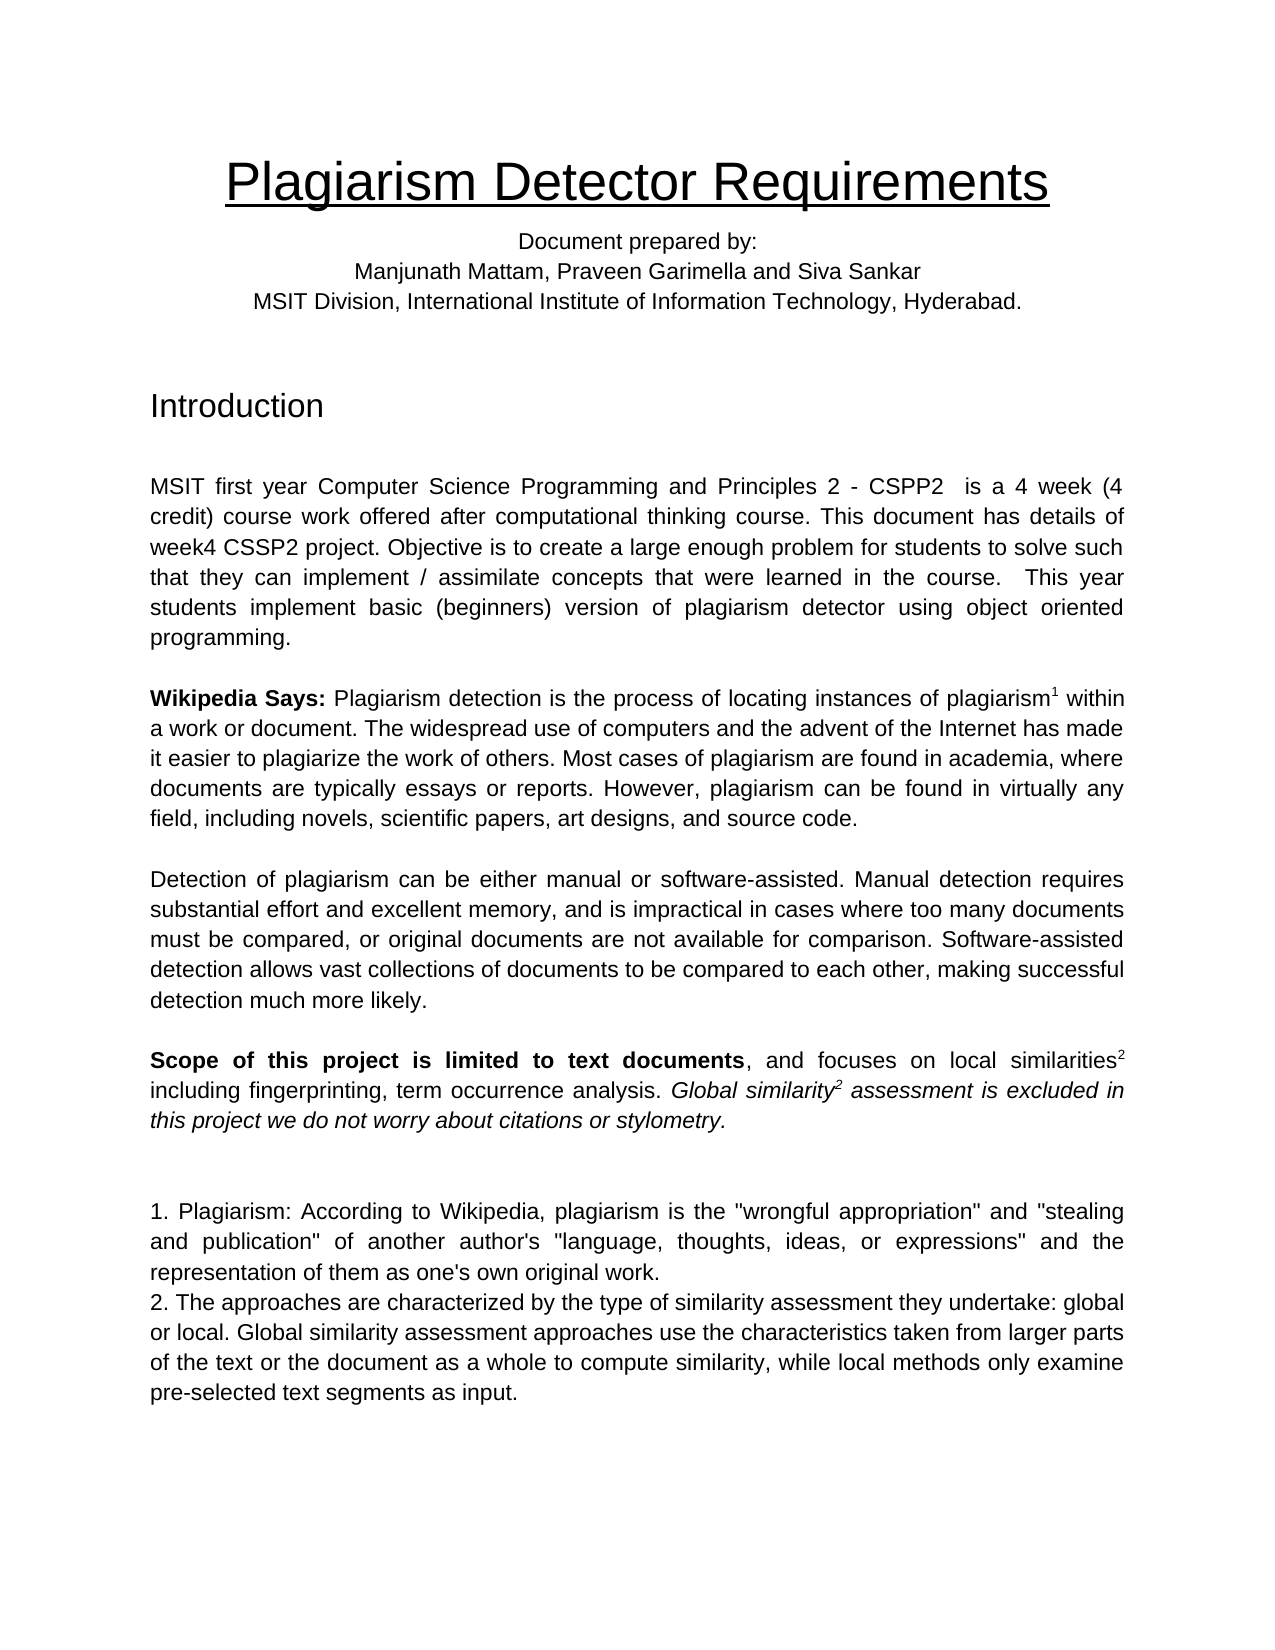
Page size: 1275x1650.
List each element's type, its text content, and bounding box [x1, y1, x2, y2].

subtitle Introduction [150, 386, 1125, 424]
text MSIT first year Computer Science Programming and Principles 2 - CSPP2 is a 4 week (4 credit) course work offered after computational thinking course. This document has details of week4 CSSP2 project. Objective is to create a large enough problem for students to solve such that they can implement / assimilate concepts that were learned in the course. This year students implement basic (beginners) version of plagiarism detector using object oriented programming. [150, 473, 1125, 650]
title Plagiarism Detector Requirements [150, 150, 1125, 212]
text Detection of plagiarism can be either manual or software-assisted. Manual detection requires substantial effort and excellent memory, and is impractical in cases where too many documents must be compared, or original documents are not available for comparison. Software-assisted detection allows vast collections of documents to be compared to each other, making successful detection much more likely. [150, 866, 1125, 1013]
text Manjunath Mattam, Praveen Garimella and Siva Sankar [150, 258, 1125, 284]
text MSIT Division, International Institute of Information Technology, Hyderabad. [150, 288, 1125, 314]
text Document prepared by: [150, 228, 1125, 254]
text 1. Plagiarism: According to Wikipedia, plagiarism is the "wrongful appropriation" and "stealing and publication" of another author's "language, thoughts, ideas, or expressions" and the representation of them as one's own original work. [150, 1198, 1125, 1285]
text 2. The approaches are characterized by the type of similarity assessment they undertake: global or local. Global similarity assessment approaches use the characteristics taken from larger parts of the text or the document as a whole to compute similarity, while local methods only examine pre-selected text segments as input. [150, 1289, 1125, 1406]
text Scope of this project is limited to text documents, and focuses on local similarities2 including fingerprinting, term occurrence analysis. Global similarity2 assessment is excluded in this project we do not worry about citations or stylometry. [150, 1047, 1125, 1134]
text Wikipedia Says: Plagiarism detection is the process of locating instances of plagiarism1 within a work or document. The widespread use of computers and the advent of the Internet has made it easier to plagiarize the work of others. Most cases of plagiarism are found in academia, where documents are typically essays or reports. However, plagiarism can be found in virtually any field, including novels, scientific papers, art designs, and source code. [150, 684, 1125, 832]
